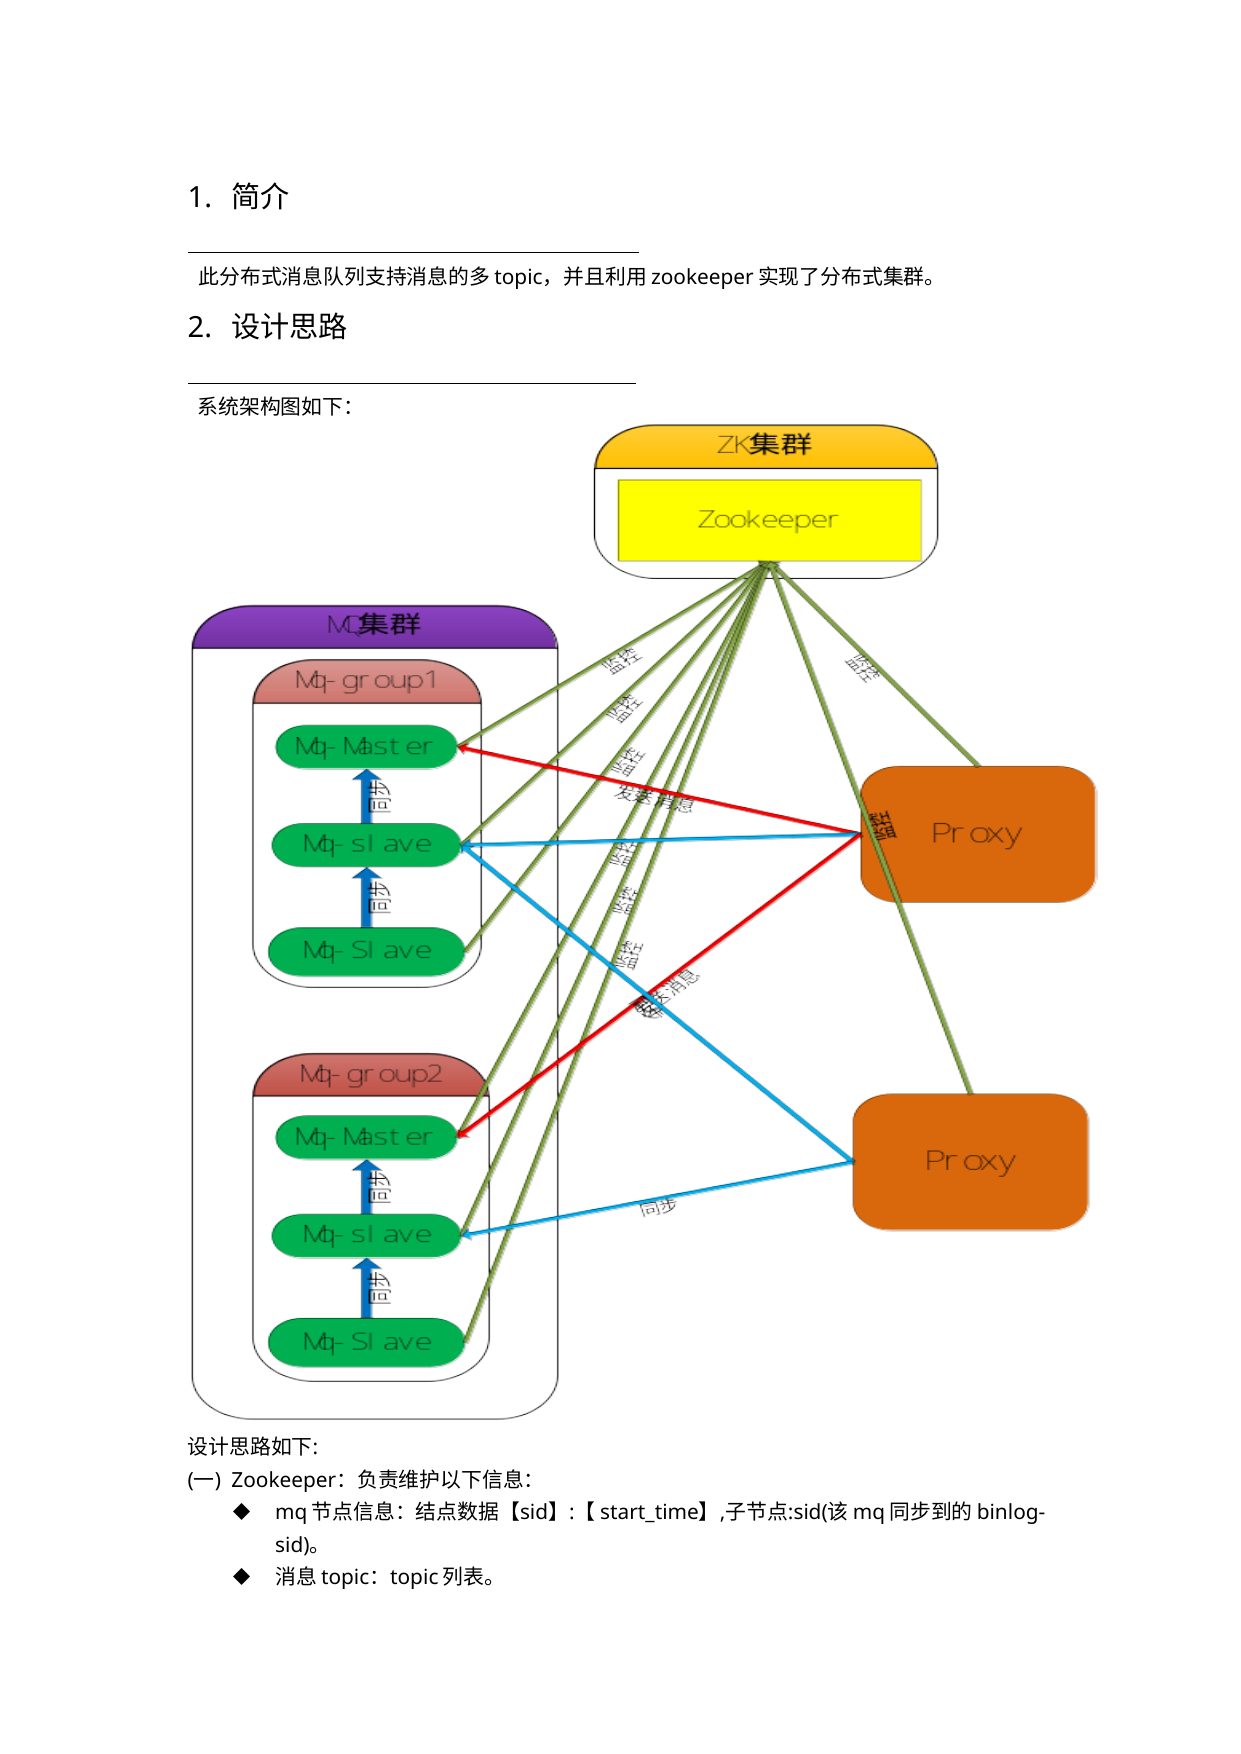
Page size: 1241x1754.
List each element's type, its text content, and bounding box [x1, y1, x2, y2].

text 此分布式消息队列支持消息的多topic，并且利用zookeeper实现了分布式集群。 [187, 259, 1053, 292]
list 简介 [187, 162, 1053, 227]
list Zookeeper：负责维护以下信息： [187, 1462, 1053, 1494]
text 系统架构图如下： [187, 389, 1053, 422]
list 消息topic：topic列表。 [231, 1559, 1053, 1592]
list mq节点信息：结点数据【sid】:【 start_time】,子节点:sid(该mq同步到的binlog-sid)。 [231, 1494, 1053, 1559]
list 设计思路 [187, 292, 1053, 357]
text 设计思路如下: [187, 1429, 1053, 1462]
